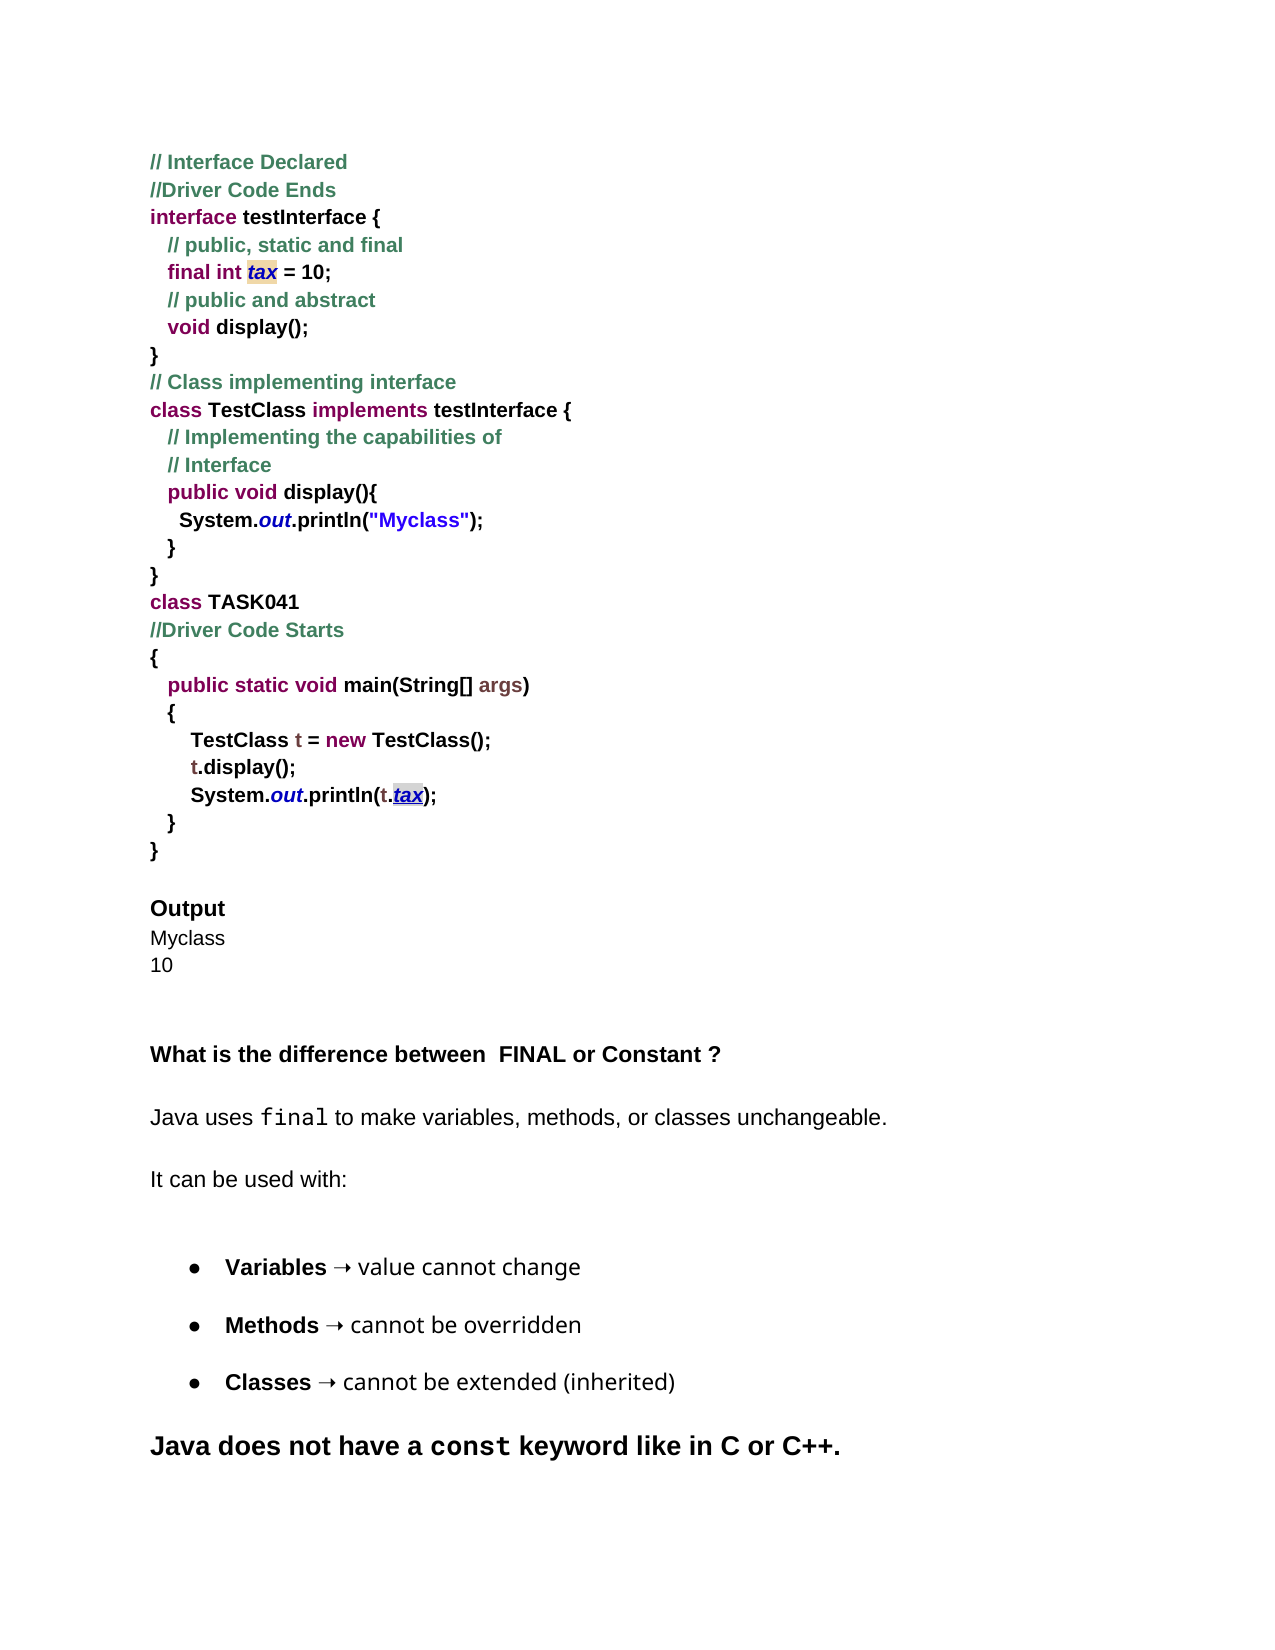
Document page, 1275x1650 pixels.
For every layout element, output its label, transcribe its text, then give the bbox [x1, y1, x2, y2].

text // Interface Declared [150, 150, 1125, 174]
text interface testInterface { [150, 205, 1125, 229]
text } [150, 810, 1125, 834]
text // public and abstract [150, 287, 1125, 311]
text Java uses final to make variables, methods, or classes unchangeable. [150, 1101, 1125, 1162]
text class TestClass implements testInterface { [150, 397, 1125, 421]
text What is the difference between FINAL or Constant ? [150, 1041, 1125, 1067]
text public void display(){ [150, 480, 1125, 504]
text { [150, 645, 1125, 669]
text } [150, 342, 1125, 366]
text class TASK041 [150, 590, 1125, 614]
subtitle Java does not have a const keyword like in C or C++. [150, 1427, 1125, 1462]
text TestClass t = new TestClass(); [150, 727, 1125, 751]
text // Class implementing interface [150, 370, 1125, 394]
text } [150, 837, 1125, 861]
text //Driver Code Ends [150, 177, 1125, 201]
text //Driver Code Starts [150, 617, 1125, 641]
text } [150, 562, 1125, 586]
text { [150, 700, 1125, 724]
list Classes ➝ cannot be extended (inherited) [187, 1366, 1125, 1397]
text 10 [150, 953, 1125, 977]
text // Interface [150, 452, 1125, 476]
text final int tax = 10; [277, 260, 1125, 284]
text } [150, 535, 1125, 559]
text System.out.println(t.tax); [150, 782, 1125, 806]
text public static void main(String[] args) [150, 672, 1125, 696]
text // Implementing the capabilities of [150, 425, 1125, 449]
text void display(); [150, 315, 1125, 339]
text Output [150, 895, 1125, 922]
text final int tax = 10; [150, 260, 247, 284]
text System.out.println("Myclass"); [150, 507, 1125, 531]
list Methods ➝ cannot be overridden [187, 1308, 1125, 1366]
text It can be used with: [150, 1166, 1125, 1222]
text t.display(); [150, 755, 1125, 779]
text // public, static and final [150, 232, 1125, 256]
list Variables ➝ value cannot change [187, 1251, 1125, 1308]
text Myclass [150, 925, 1125, 949]
